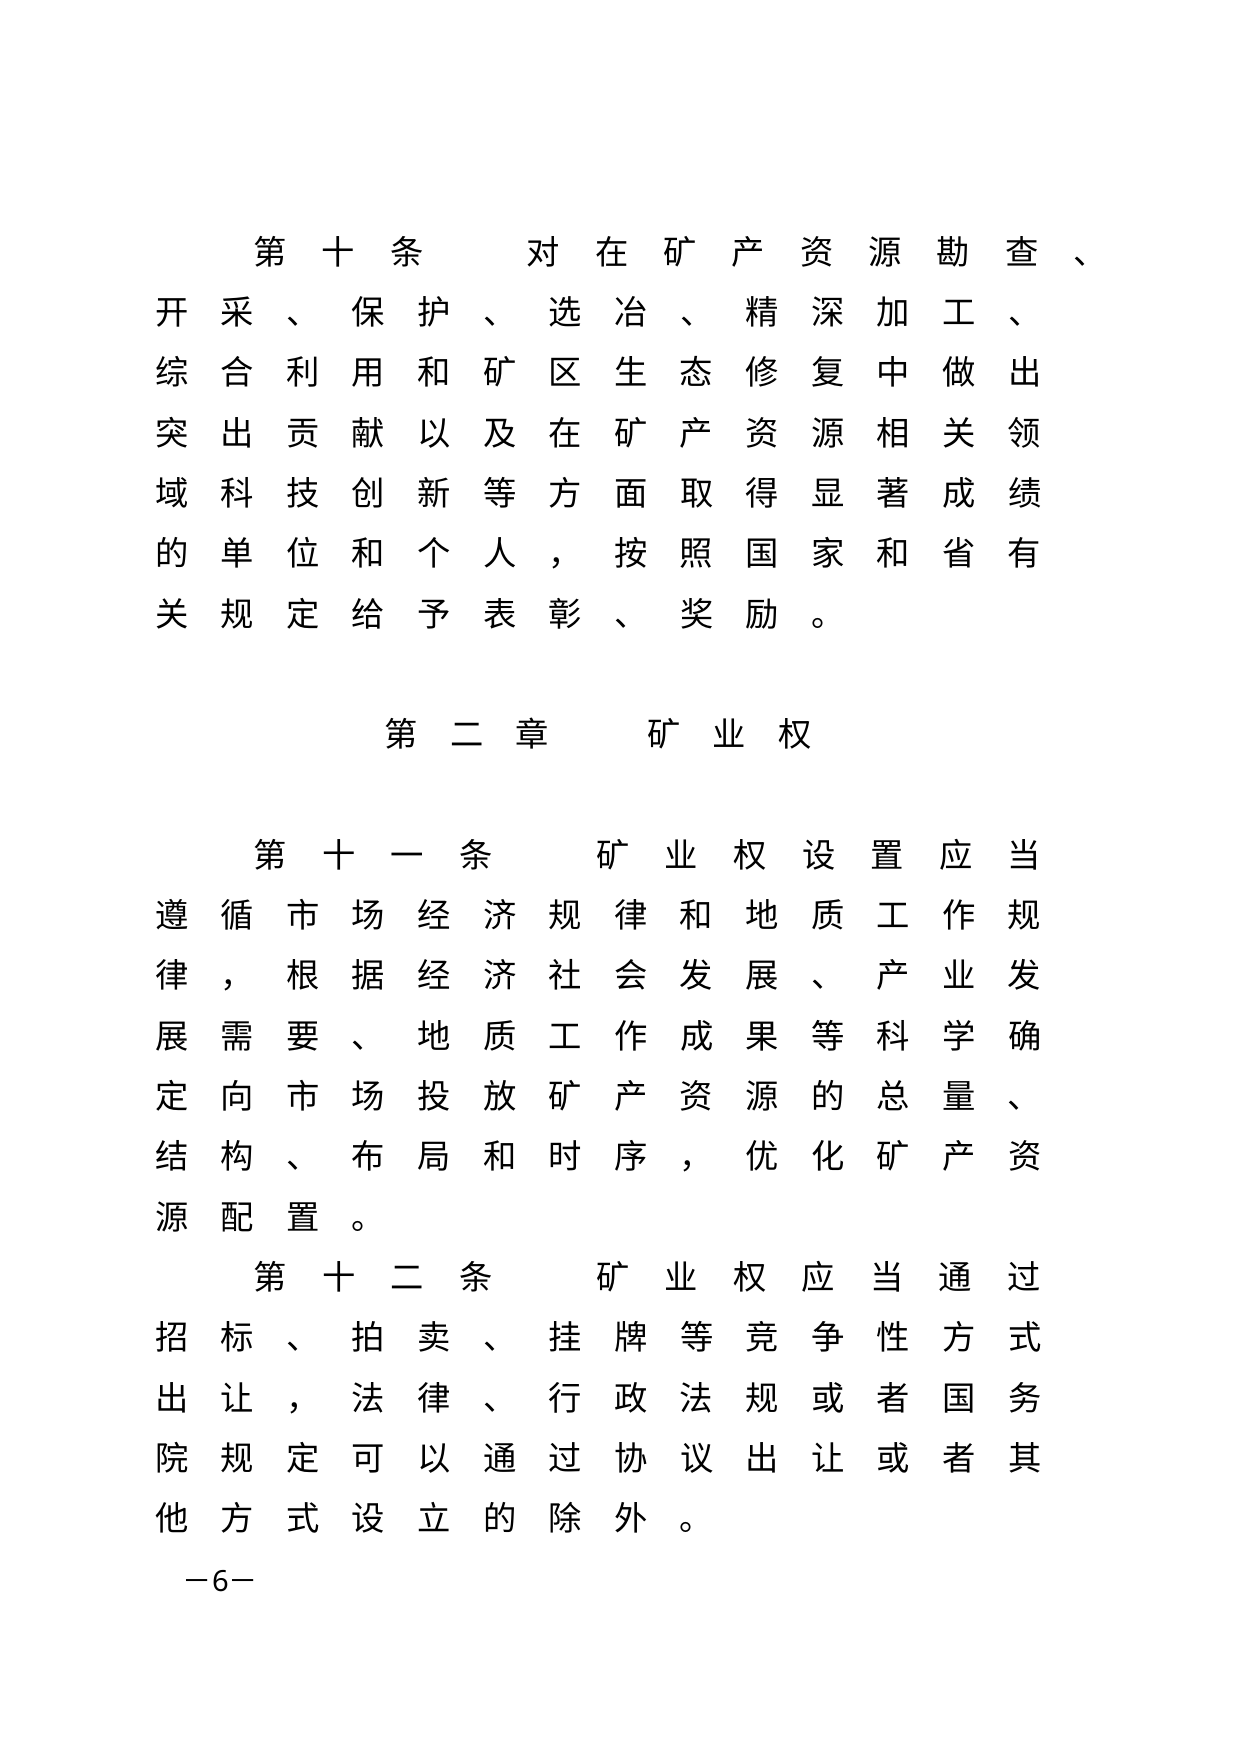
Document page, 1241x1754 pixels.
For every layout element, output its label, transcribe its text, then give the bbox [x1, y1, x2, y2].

text 第二章 矿业权 [155, 702, 1073, 762]
text 第十二条 矿业权应当通过招标、拍卖、挂牌等竞争性方式出让，法律、行政法规或者国务院规定可以通过协议出让或者其他方式设立的除外。 [155, 1245, 1073, 1546]
text 第十条 对在矿产资源勘查、开采、保护、选冶、精深加工、综合利用和矿区生态修复中做出突出贡献以及在矿产资源相关领域科技创新等方面取得显著成绩的单位和个人，按照国家和省有关规定给予表彰、奖励。 [155, 219, 1073, 642]
text 第十一条 矿业权设置应当遵循市场经济规律和地质工作规律，根据经济社会发展、产业发展需要、地质工作成果等科学确定向市场投放矿产资源的总量、结构、布局和时序，优化矿产资源配置。 [155, 823, 1073, 1245]
